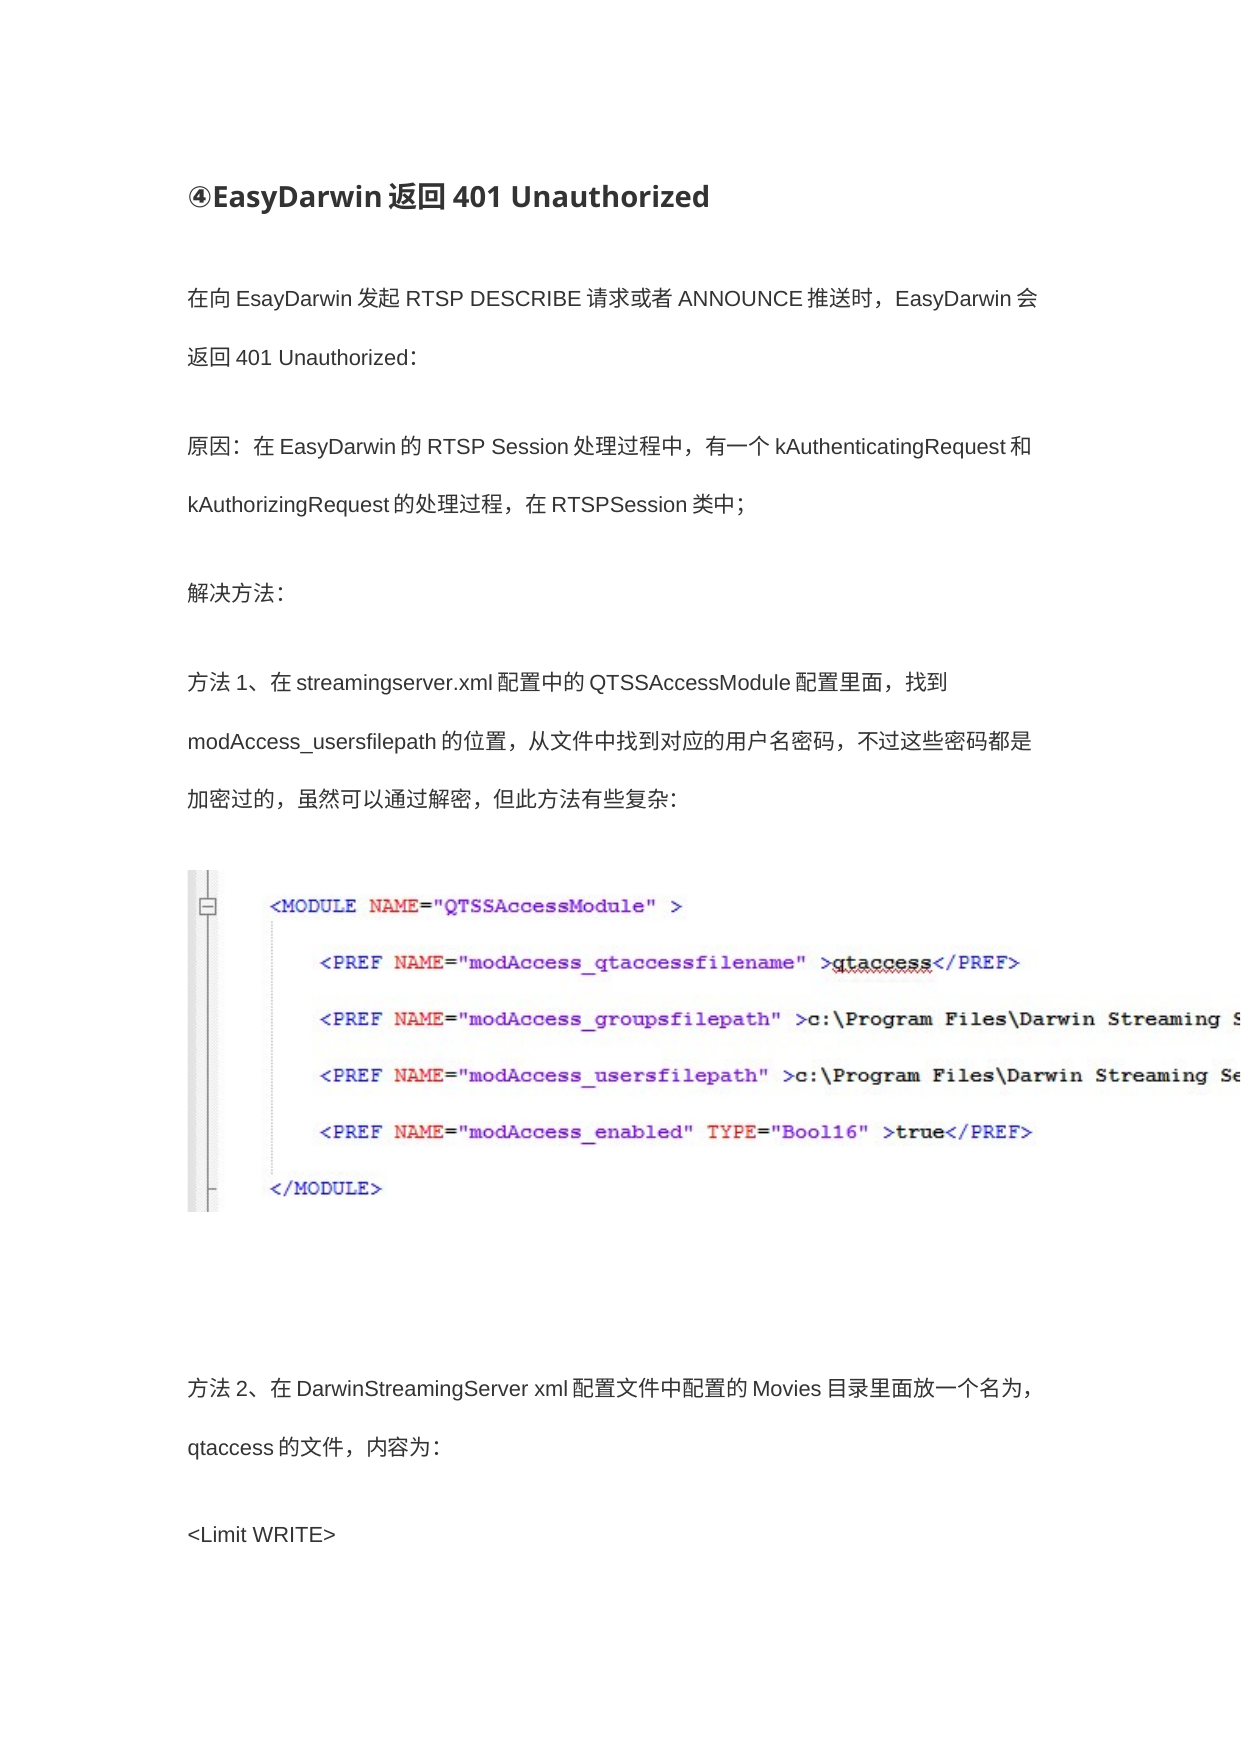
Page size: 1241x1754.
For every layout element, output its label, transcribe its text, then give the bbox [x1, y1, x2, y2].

text 方法2、在DarwinStreamingServer xml配置文件中配置的Movies目录里面放一个名为，qtaccess的文件，内容为： [187, 1371, 1053, 1462]
text 解决方法： [187, 576, 1053, 608]
text <Limit WRITE> [187, 1518, 1053, 1551]
subtitle ④EasyDarwin返回401 Unauthorized [187, 162, 1053, 227]
text 方法1、在streamingserver.xml配置中的QTSSAccessModule配置里面，找到modAccess_usersfilepath的位置，从文件中找到对应的用户名密码，不过这些密码都是加密过的，虽然可以通过解密，但此方法有些复杂： [187, 665, 1053, 814]
text 原因：在EasyDarwin的RTSP Session处理过程中，有一个kAuthenticatingRequest和kAuthorizingRequest的处理过程，在RTSPSession类中； [187, 428, 1053, 519]
picture [187, 870, 1241, 1212]
text 在向EsayDarwin发起 RTSP DESCRIBE请求或者ANNOUNCE推送时，EasyDarwin会返回401 Unauthorized： [187, 281, 1053, 372]
